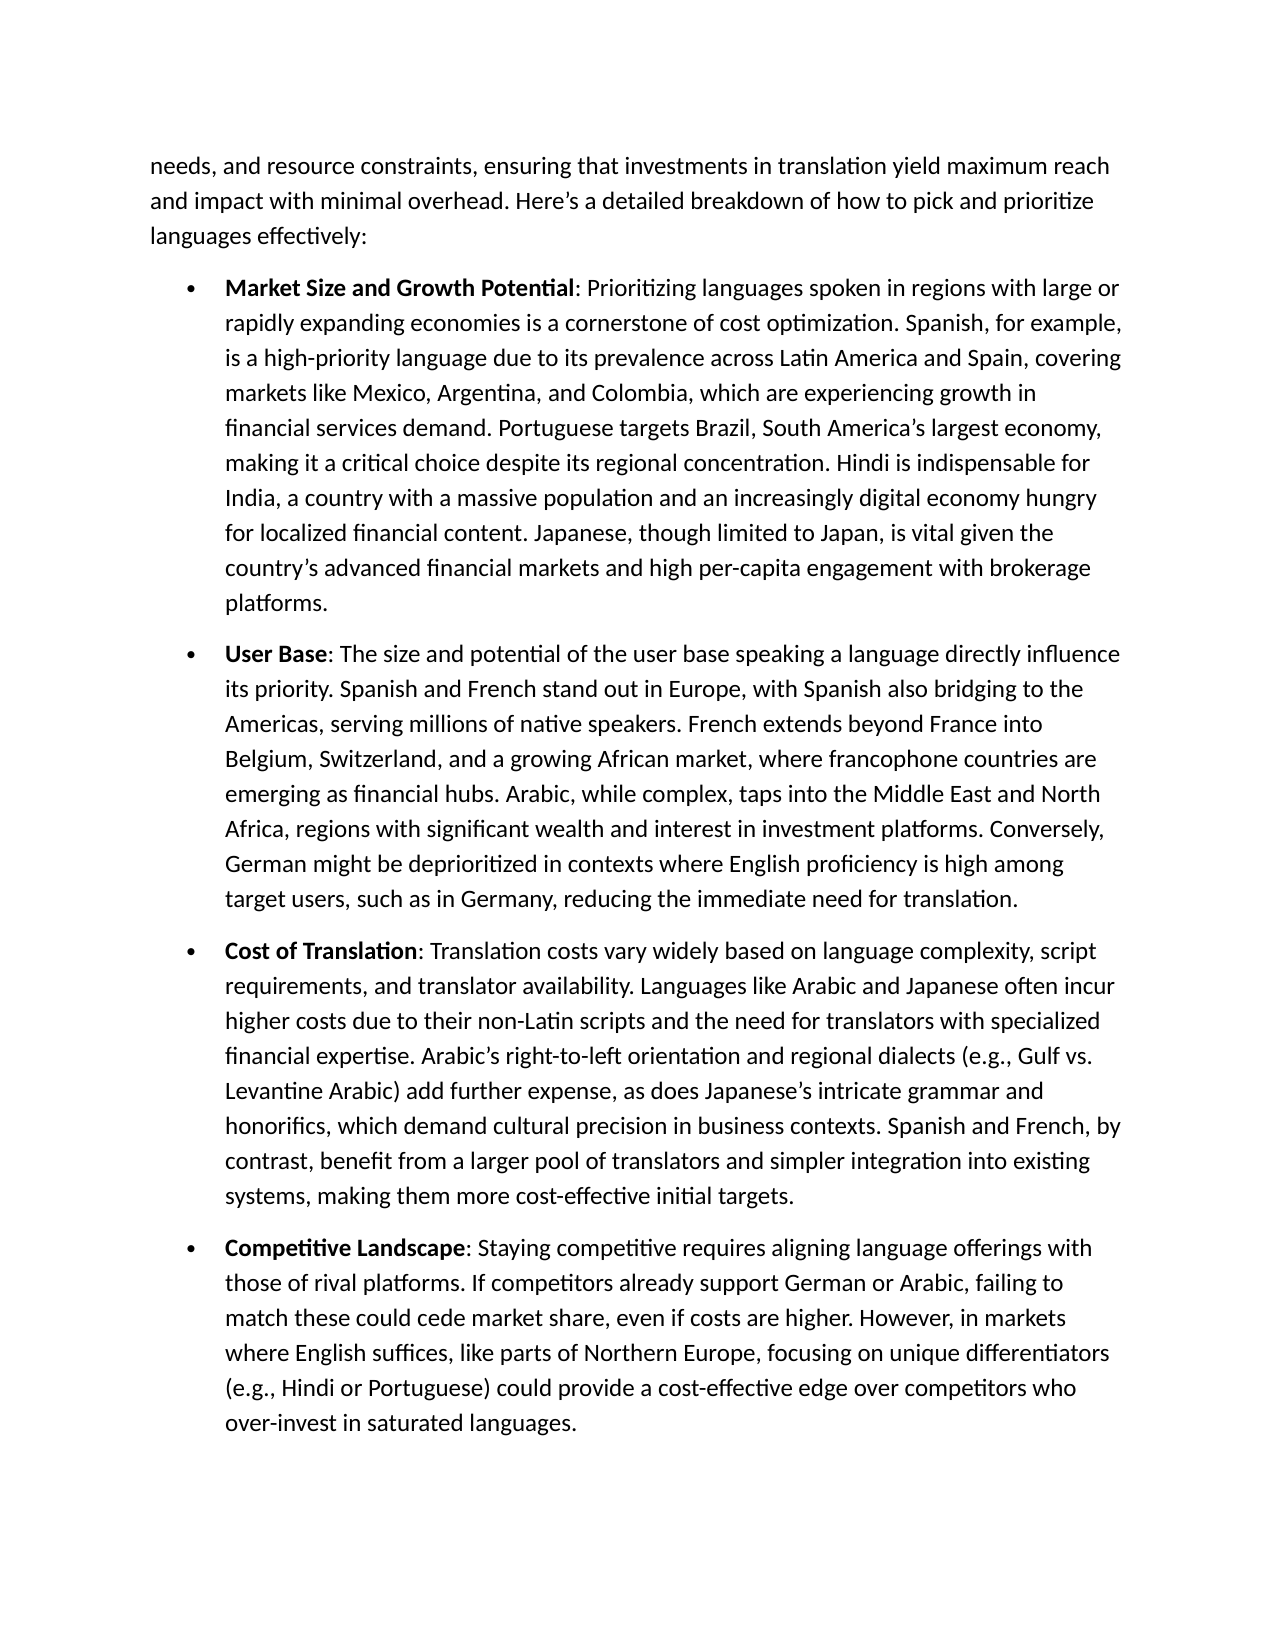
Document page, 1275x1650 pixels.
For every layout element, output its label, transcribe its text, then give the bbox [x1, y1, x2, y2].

list Competitive Landscape: Staying competitive requires aligning language offerings with those of rival platforms. If competitors already support German or Arabic, failing to match these could cede market share, even if costs are higher. However, in markets where English suffices, like parts of Northern Europe, focusing on unique differentiators (e.g., Hindi or Portuguese) could provide a cost-effective edge over competitors who over-invest in saturated languages. [187, 1232, 1125, 1437]
list Market Size and Growth Potential: Prioritizing languages spoken in regions with large or rapidly expanding economies is a cornerstone of cost optimization. Spanish, for example, is a high-priority language due to its prevalence across Latin America and Spain, covering markets like Mexico, Argentina, and Colombia, which are experiencing growth in financial services demand. Portuguese targets Brazil, South America’s largest economy, making it a critical choice despite its regional concentration. Hindi is indispensable for India, a country with a massive population and an increasingly digital economy hungry for localized financial content. Japanese, though limited to Japan, is vital given the country’s advanced financial markets and high per-capita engagement with brokerage platforms. [187, 272, 1125, 617]
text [150, 150, 1125, 251]
list Cost of Translation: Translation costs vary widely based on language complexity, script requirements, and translator availability. Languages like Arabic and Japanese often incur higher costs due to their non-Latin scripts and the need for translators with specialized financial expertise. Arabic’s right-to-left orientation and regional dialects (e.g., Gulf vs. Levantine Arabic) add further expense, as does Japanese’s intricate grammar and honorifics, which demand cultural precision in business contexts. Spanish and French, by contrast, benefit from a larger pool of translators and simpler integration into existing systems, making them more cost-effective initial targets. [187, 935, 1125, 1211]
list User Base: The size and potential of the user base speaking a language directly influence its priority. Spanish and French stand out in Europe, with Spanish also bridging to the Americas, serving millions of native speakers. French extends beyond France into Belgium, Switzerland, and a growing African market, where francophone countries are emerging as financial hubs. Arabic, while complex, taps into the Middle East and North Africa, regions with significant wealth and interest in investment platforms. Conversely, German might be deprioritized in contexts where English proficiency is high among target users, such as in Germany, reducing the immediate need for translation. [187, 638, 1125, 914]
